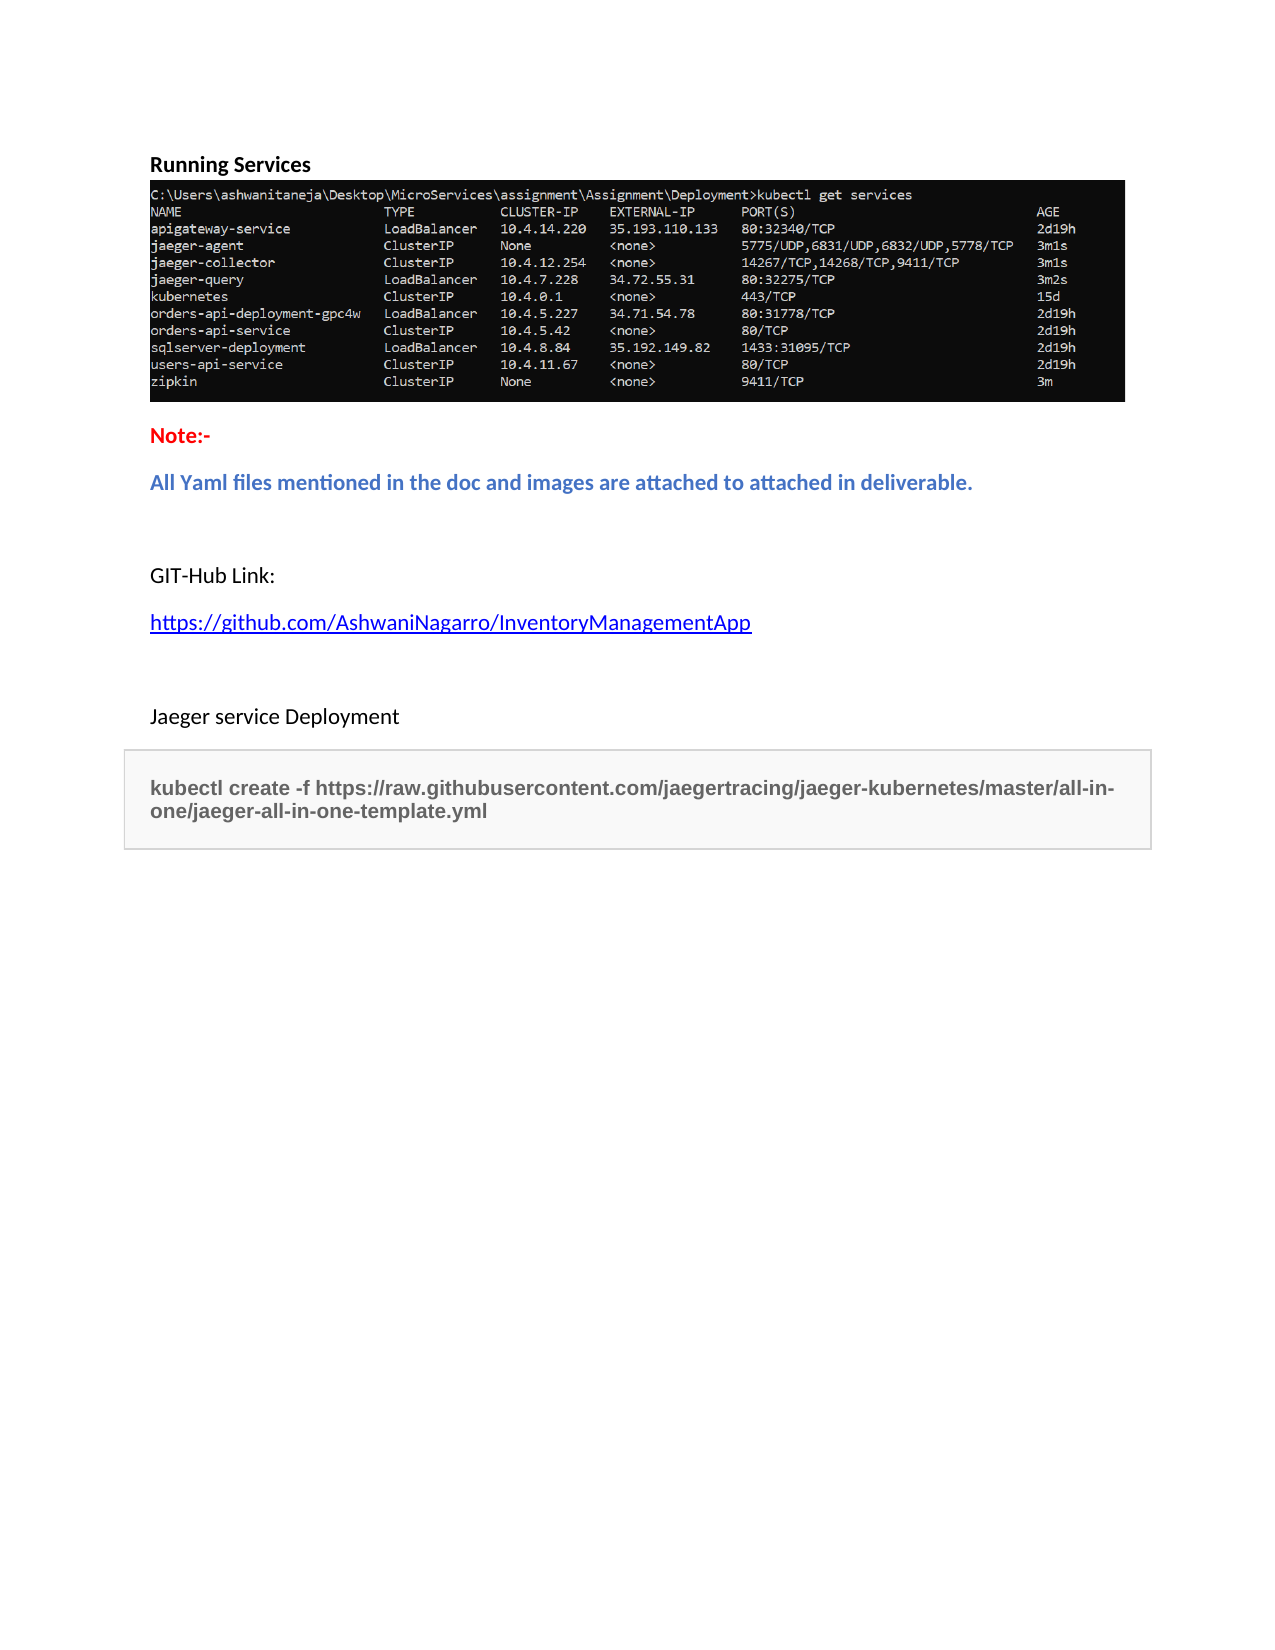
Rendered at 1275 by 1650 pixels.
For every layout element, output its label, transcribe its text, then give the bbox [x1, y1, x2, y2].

text Note:- [150, 421, 1125, 449]
text kubectl create -f https://raw.githubusercontent.com/jaegertracing/jaeger-kubernetes/master/all-in-one/jaeger-all-in-one-template.yml [125, 751, 1150, 848]
text Running Services [150, 150, 1125, 180]
text https://github.com/AshwaniNagarro/InventoryManagementApp [150, 608, 1125, 636]
text GIT-Hub Link: [150, 561, 1125, 589]
text Jaeger service Deployment [150, 702, 1125, 730]
picture [150, 180, 1125, 402]
text All Yaml files mentioned in the doc and images are attached to attached in deliverable. [150, 468, 1125, 496]
